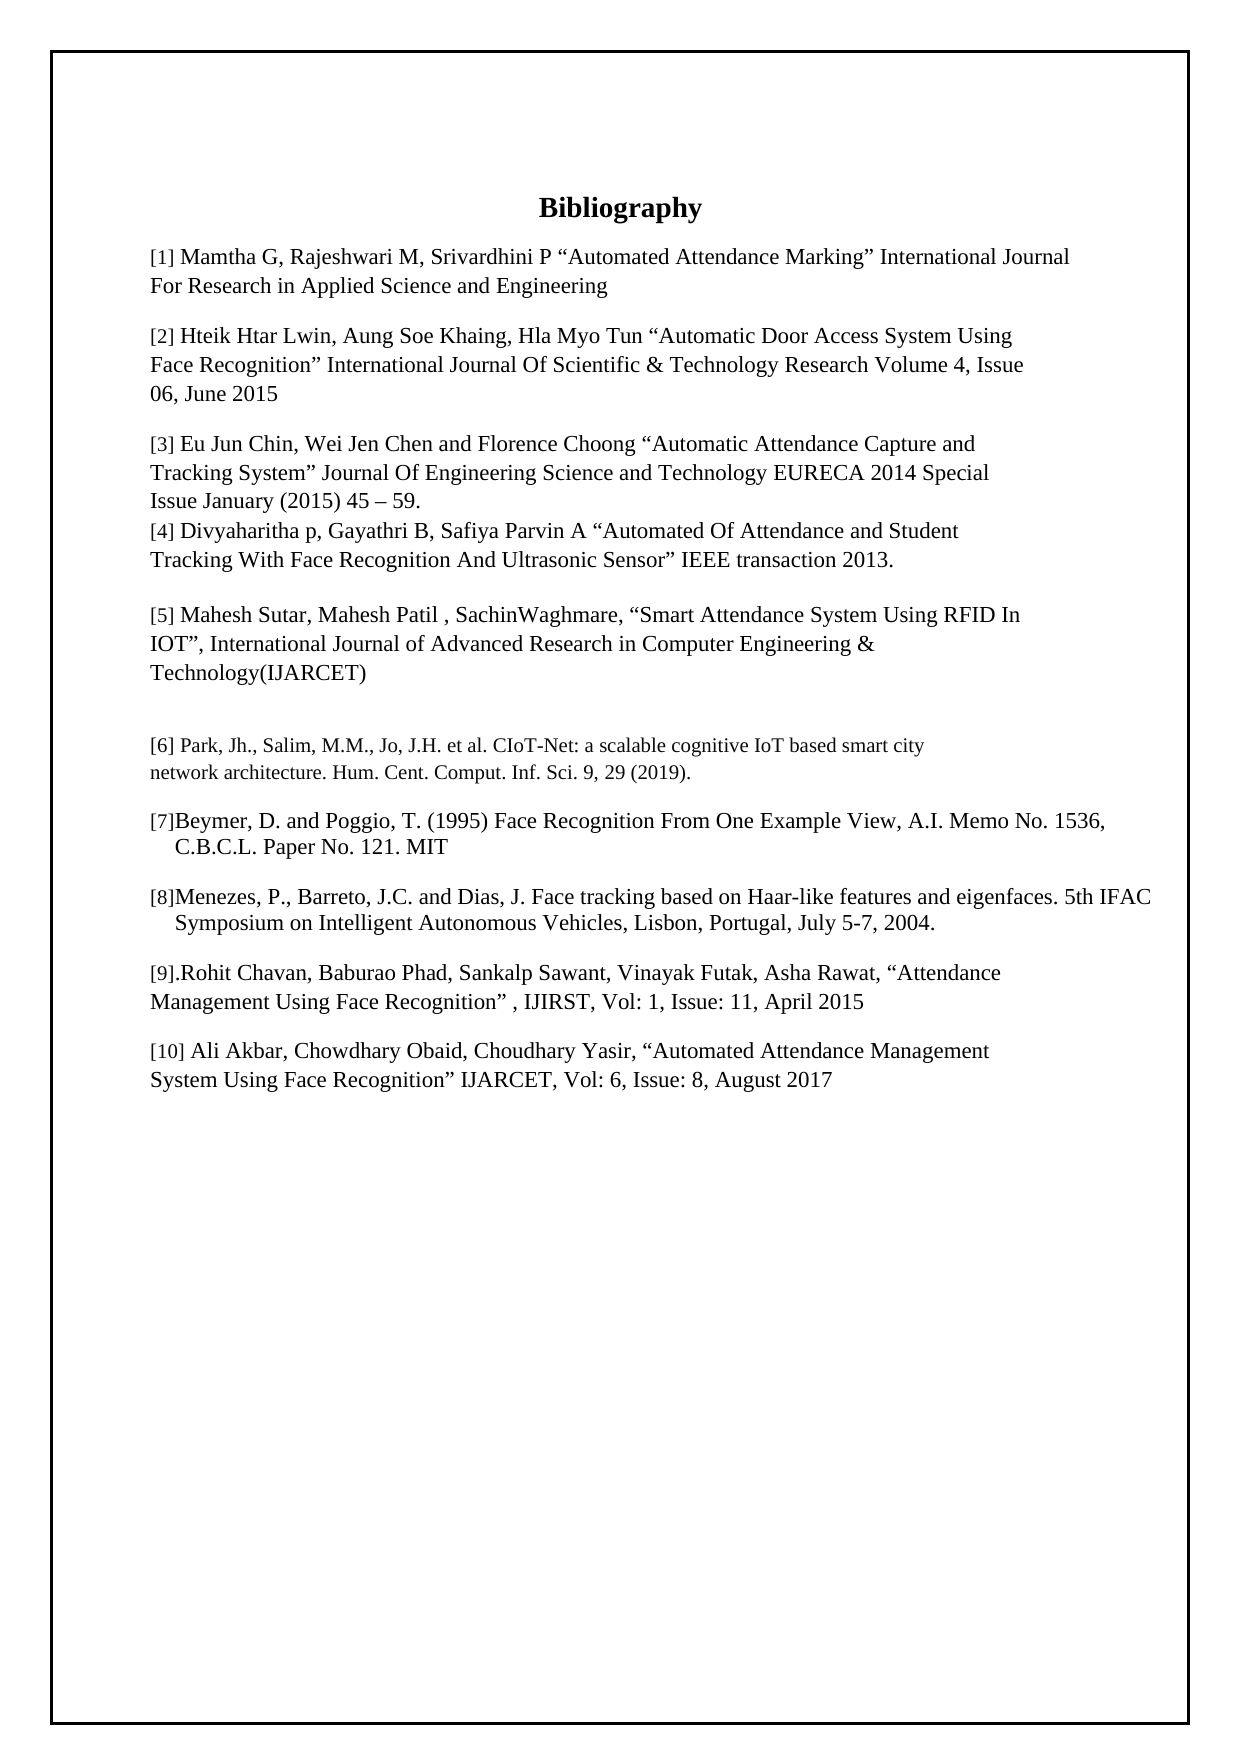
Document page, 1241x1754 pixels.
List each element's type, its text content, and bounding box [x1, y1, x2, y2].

list Menezes, P., Barreto, J.C. and Dias, J. Face tracking based on Haar-like features and eigenfaces. 5th IFAC Symposium on Intelligent Autonomous Vehicles, Lisbon, Portugal, July 5-7, 2004. [150, 883, 1165, 935]
list Mahesh Sutar, Mahesh Patil , SachinWaghmare, “Smart Attendance System Using RFID In IOT”, International Journal of Advanced Research in Computer Engineering & Technology(IJARCET) [150, 601, 1050, 685]
list Park, Jh., Salim, M.M., Jo, J.H. et al. CIoT-Net: a scalable cognitive IoT based smart city network architecture. Hum. Cent. Comput. Inf. Sci. 9, 29 (2019). [150, 733, 998, 784]
list .Rohit Chavan, Baburao Phad, Sankalp Sawant, Vinayak Futak, Asha Rawat, “Attendance Management Using Face Recognition” , IJIRST, Vol: 1, Issue: 11, April 2015 [150, 959, 1087, 1014]
list Beymer, D. and Poggio, T. (1995) Face Recognition From One Example View, A.I. Memo No. 1536, C.B.C.L. Paper No. 121. MIT [150, 807, 1165, 859]
list Eu Jun Chin, Wei Jen Chen and Florence Choong “Automatic Attendance Capture and Tracking System” Journal Of Engineering Science and Technology EURECA 2014 Special Issue January (2015) 45 – 59. [150, 430, 1003, 514]
list Divyaharitha p, Gayathri B, Safiya Parvin A “Automated Of Attendance and Student Tracking With Face Recognition And Ultrasonic Sensor” IEEE transaction 2013. [150, 517, 1003, 572]
subtitle Bibliography [250, 191, 991, 224]
list Ali Akbar, Chowdhary Obaid, Choudhary Yasir, “Automated Attendance Management System Using Face Recognition” IJARCET, Vol: 6, Issue: 8, August 2017 [150, 1037, 1044, 1092]
list Mamtha G, Rajeshwari M, Srivardhini P “Automated Attendance Marking” International Journal For Research in Applied Science and Engineering [150, 243, 1089, 299]
list Hteik Htar Lwin, Aung Soe Khaing, Hla Myo Tun “Automatic Door Access System Using Face Recognition” International Journal Of Scientific & Technology Research Volume 4, Issue 06, June 2015 [150, 322, 1054, 407]
